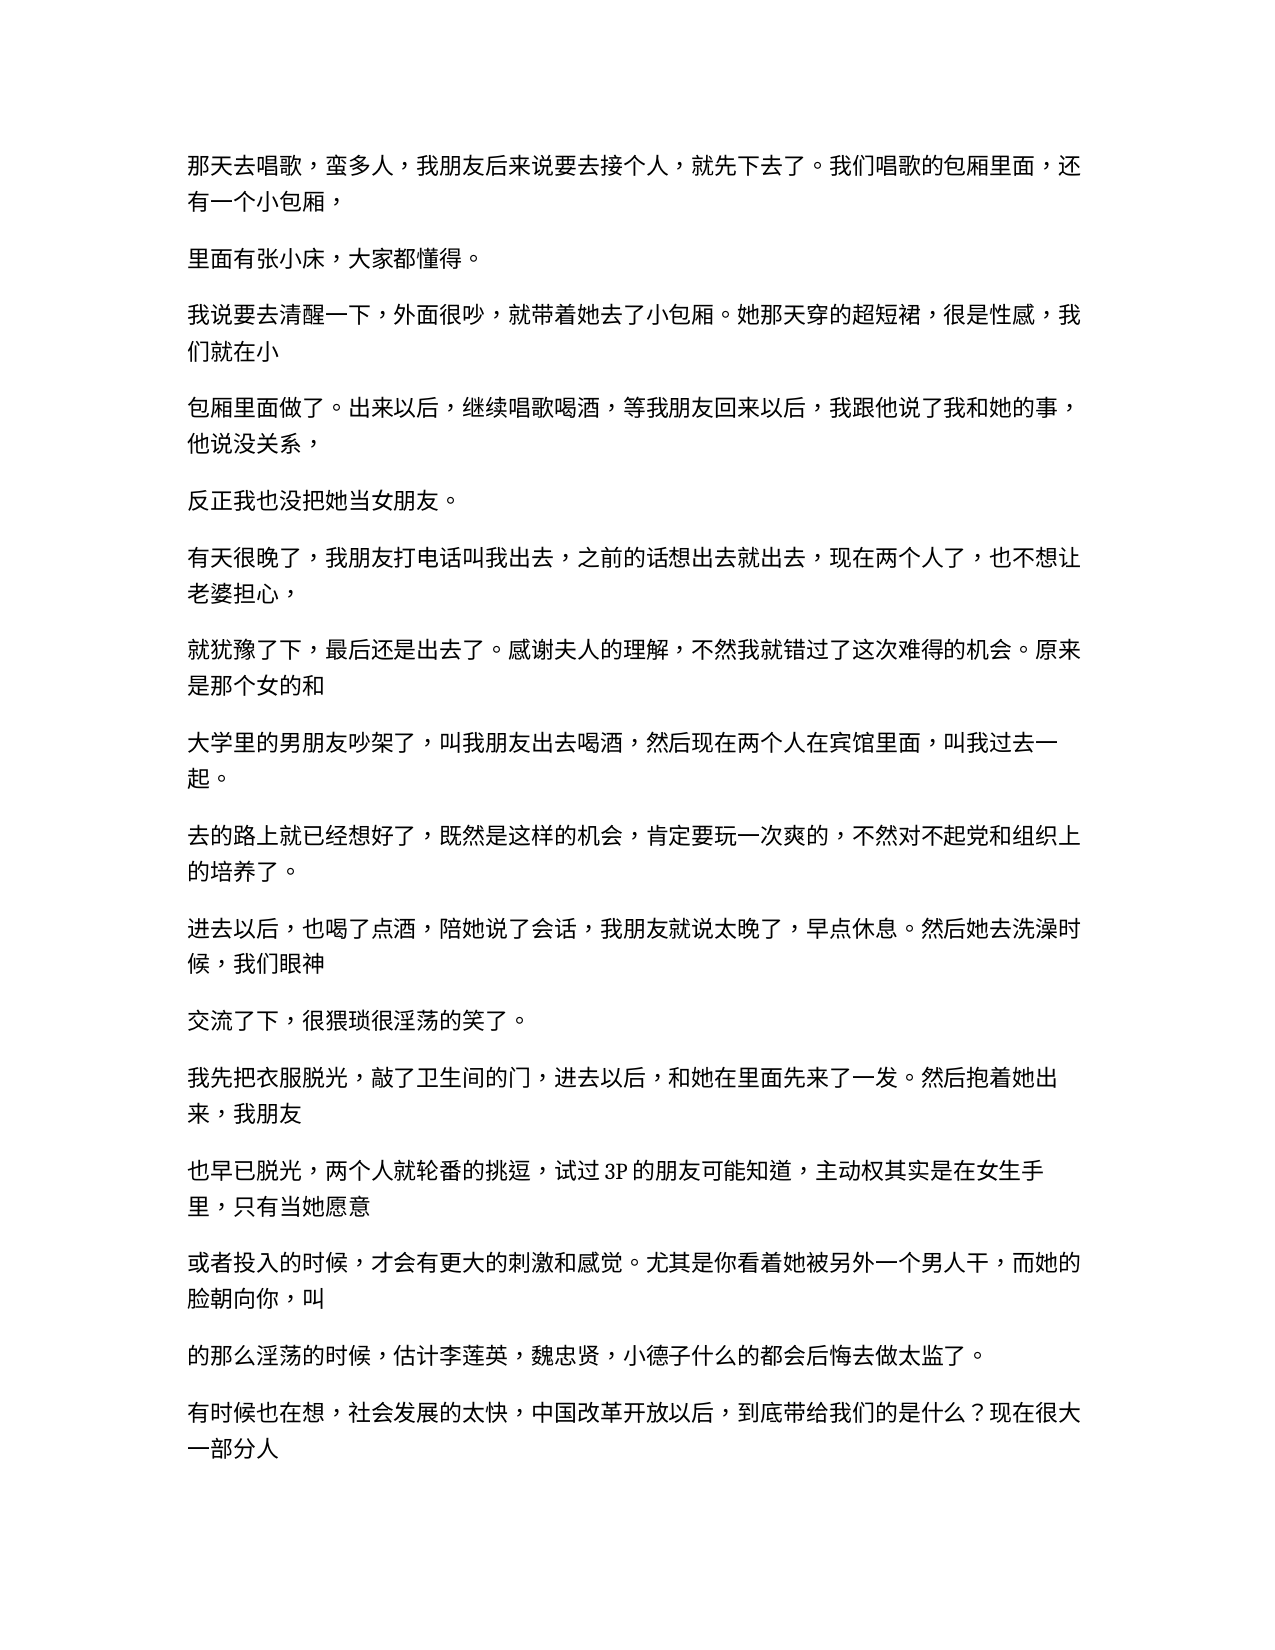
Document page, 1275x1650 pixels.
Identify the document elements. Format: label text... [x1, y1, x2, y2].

text 大学里的男朋友吵架了，叫我朋友出去喝酒，然后现在两个人在宾馆里面，叫我过去一起。 [187, 727, 1087, 794]
text 或者投入的时候，才会有更大的刺激和感觉。尤其是你看着她被另外一个男人干，而她的脸朝向你，叫 [187, 1247, 1087, 1314]
text 的那么淫荡的时候，估计李莲英，魏忠贤，小德子什么的都会后悔去做太监了。 [187, 1340, 1087, 1371]
text 交流了下，很猥琐很淫荡的笑了。 [187, 1005, 1087, 1036]
text 就犹豫了下，最后还是出去了。感谢夫人的理解，不然我就错过了这次难得的机会。原来是那个女的和 [187, 634, 1087, 702]
text 反正我也没把她当女朋友。 [187, 485, 1087, 516]
text 有天很晚了，我朋友打电话叫我出去，之前的话想出去就出去，现在两个人了，也不想让老婆担心， [187, 542, 1087, 609]
text 我先把衣服脱光，敲了卫生间的门，进去以后，和她在里面先来了一发。然后抱着她出来，我朋友 [187, 1062, 1087, 1129]
text 去的路上就已经想好了，既然是这样的机会，肯定要玩一次爽的，不然对不起党和组织上的培养了。 [187, 820, 1087, 887]
text 进去以后，也喝了点酒，陪她说了会话，我朋友就说太晚了，早点休息。然后她去洗澡时候，我们眼神 [187, 912, 1087, 980]
text 有时候也在想，社会发展的太快，中国改革开放以后，到底带给我们的是什么？现在很大一部分人 [187, 1397, 1087, 1464]
text 也早已脱光，两个人就轮番的挑逗，试过3P的朋友可能知道，主动权其实是在女生手里，只有当她愿意 [187, 1155, 1087, 1222]
text 我说要去清醒一下，外面很吵，就带着她去了小包厢。她那天穿的超短裙，很是性感，我们就在小 [187, 299, 1087, 367]
text 包厢里面做了。出来以后，继续唱歌喝酒，等我朋友回来以后，我跟他说了我和她的事，他说没关系， [187, 392, 1087, 459]
text 那天去唱歌，蛮多人，我朋友后来说要去接个人，就先下去了。我们唱歌的包厢里面，还有一个小包厢， [187, 150, 1087, 217]
text 里面有张小床，大家都懂得。 [187, 243, 1087, 274]
